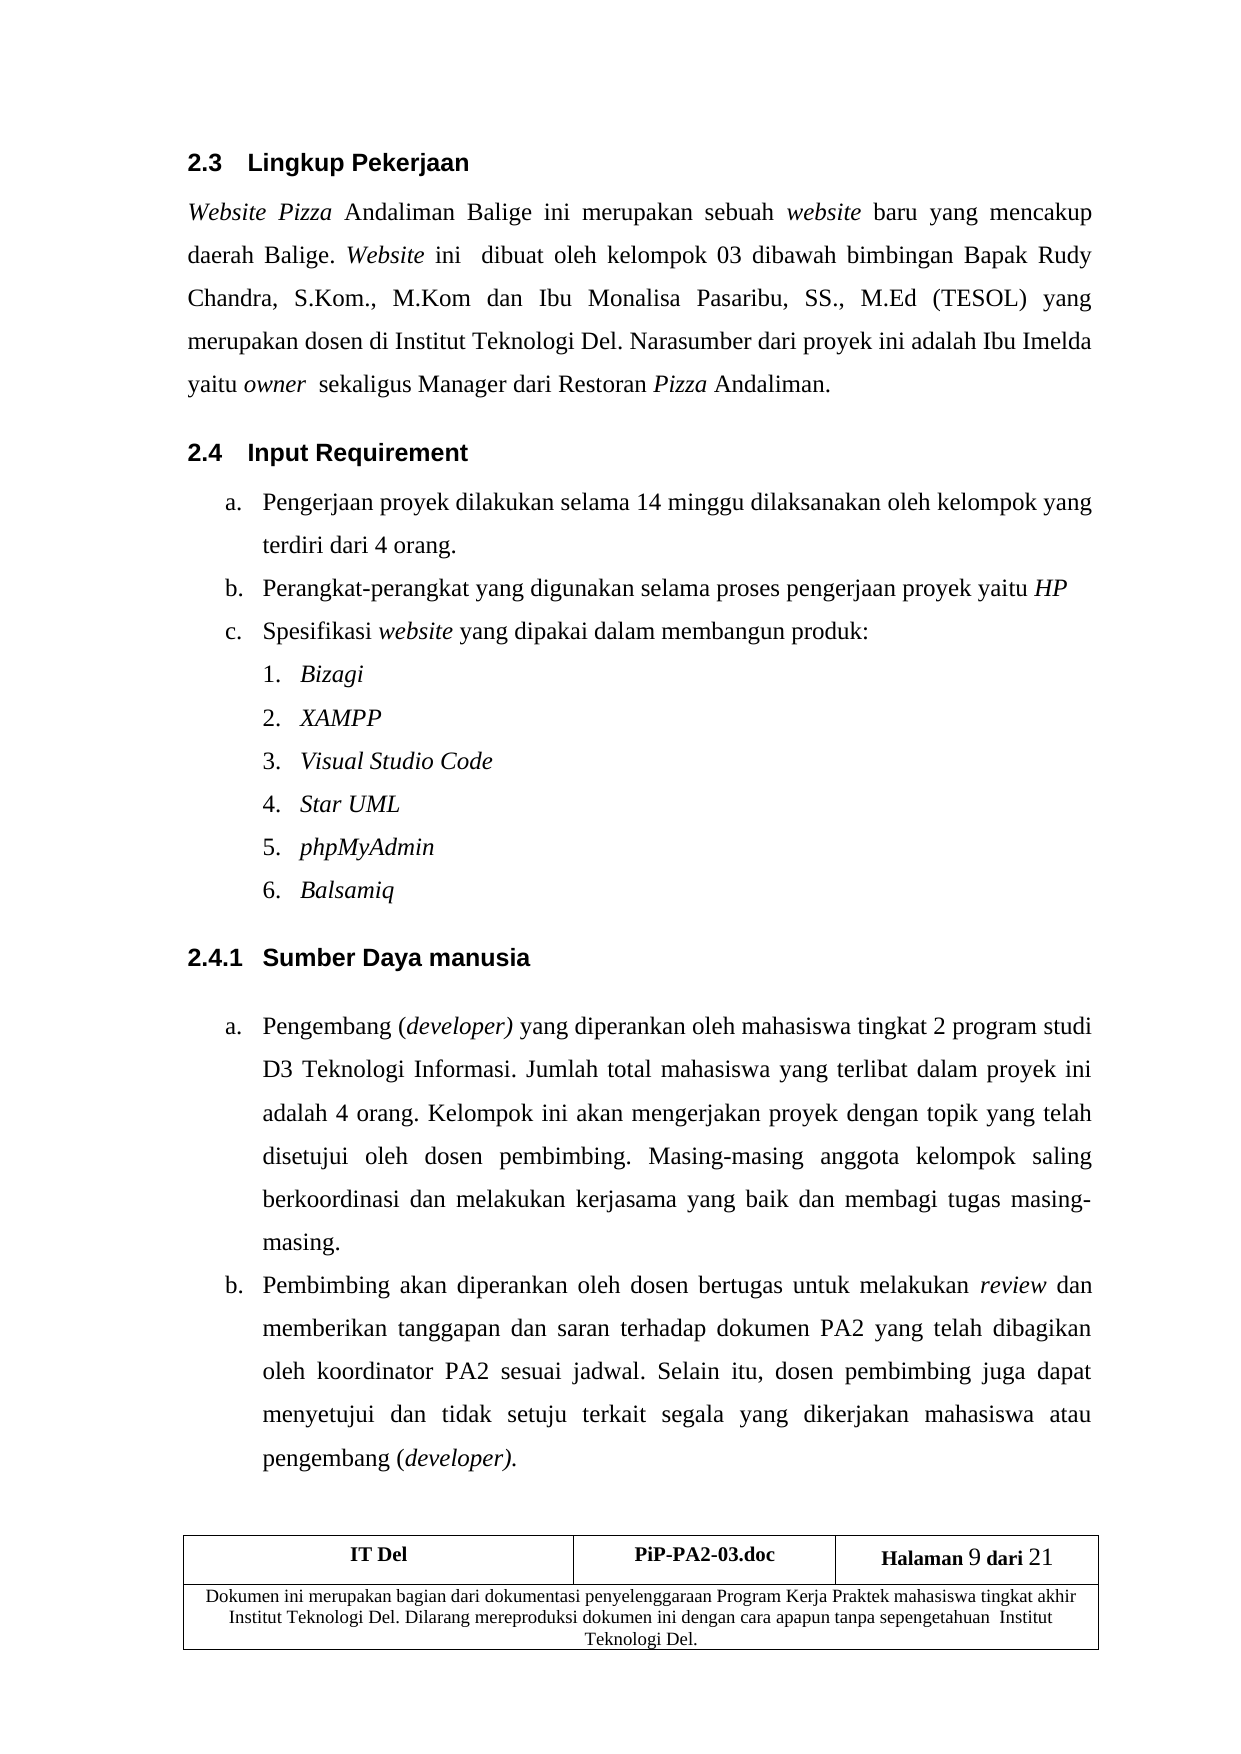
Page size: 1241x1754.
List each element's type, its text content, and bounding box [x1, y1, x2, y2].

list Perangkat-perangkat yang digunakan selama proses pengerjaan proyek yaitu HP [225, 573, 1092, 602]
list Pembimbing akan diperankan oleh dosen bertugas untuk melakukan review dan memberikan tanggapan dan saran terhadap dokumen PA2 yang telah dibagikan oleh koordinator PA2 sesuai jadwal. Selain itu, dosen pembimbing juga dapat menyetujui dan tidak setuju terkait segala yang dikerjakan mahasiswa atau pengembang (developer). [225, 1270, 1092, 1471]
list phpMyAdmin [262, 832, 1092, 861]
list Spesifikasi website yang dipakai dalam membangun produk: [225, 616, 1092, 645]
list Balsamiq [262, 875, 1092, 904]
subtitle Input Requirement [187, 438, 1092, 466]
list XAMPP [262, 703, 1092, 731]
list Visual Studio Code [262, 746, 1092, 774]
list Star UML [262, 789, 1092, 818]
subtitle Lingkup Pekerjaan [187, 148, 1092, 176]
list Bizagi [262, 659, 1092, 688]
list Pengembang (developer) yang diperankan oleh mahasiswa tingkat 2 program studi D3 Teknologi Informasi. Jumlah total mahasiswa yang terlibat dalam proyek ini adalah 4 orang. Kelompok ini akan mengerjakan proyek dengan topik yang telah disetujui oleh dosen pembimbing. Masing-masing anggota kelompok saling berkoordinasi dan melakukan kerjasama yang baik dan membagi tugas masing-masing. [225, 1011, 1092, 1256]
subtitle Sumber Daya manusia [187, 943, 1092, 972]
text Website Pizza Andaliman Balige ini merupakan sebuah website baru yang mencakup daerah Balige. Website ini dibuat oleh kelompok 03 dibawah bimbingan Bapak Rudy Chandra, S.Kom., M.Kom dan Ibu Monalisa Pasaribu, SS., M.Ed (TESOL) yang merupakan dosen di Institut Teknologi Del. Narasumber dari proyek ini adalah Ibu Imelda yaitu owner sekaligus Manager dari Restoran Pizza Andaliman. [187, 197, 1092, 398]
list Pengerjaan proyek dilakukan selama 14 minggu dilaksanakan oleh kelompok yang terdiri dari 4 orang. [225, 487, 1092, 559]
